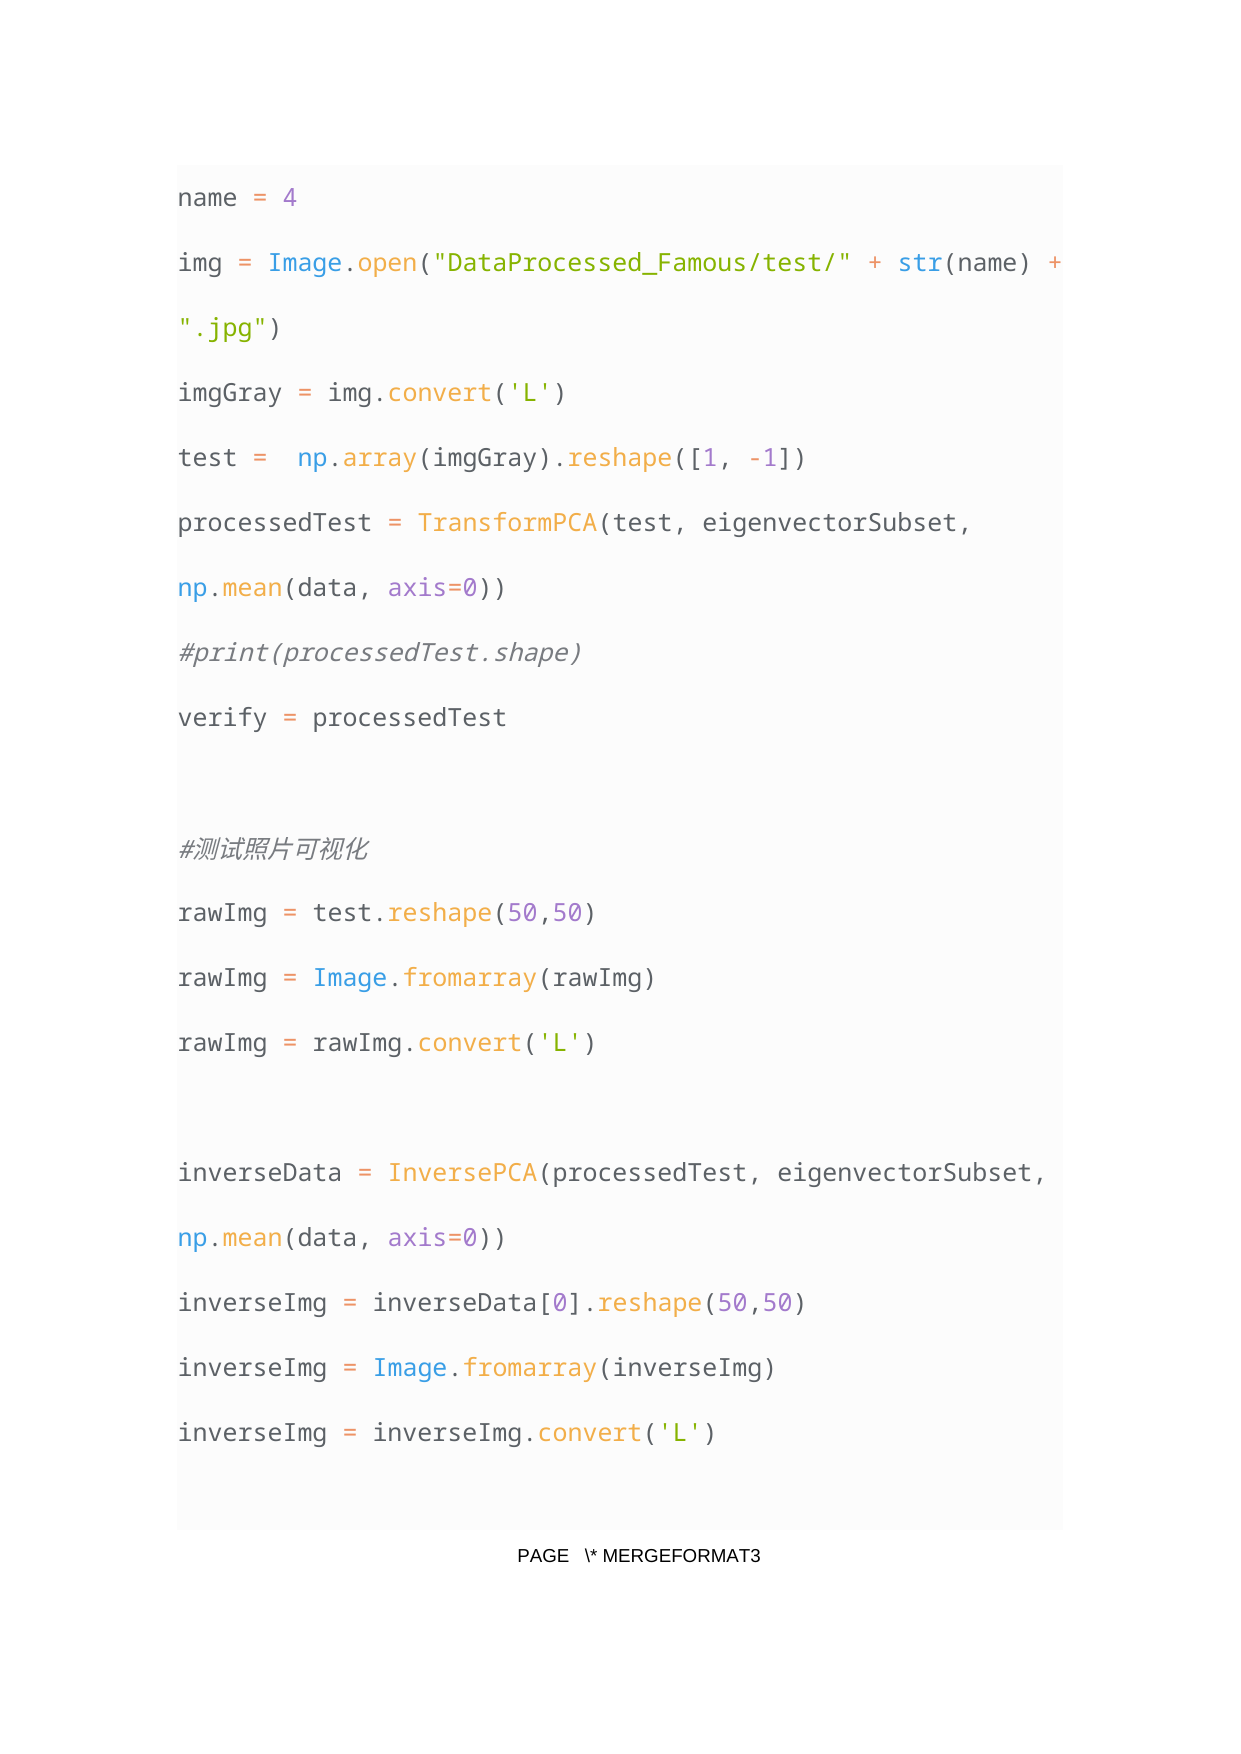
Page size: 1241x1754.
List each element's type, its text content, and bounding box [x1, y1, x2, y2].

text #print(processedTest.shape) [177, 620, 1063, 685]
text rawImg = rawImg.convert('L') [177, 1010, 1063, 1075]
text rawImg = Image.fromarray(rawImg) [177, 945, 1063, 1010]
text #测试照片可视化 [177, 815, 1063, 880]
text inverseImg = inverseImg.convert('L') [177, 1400, 1063, 1465]
text name = 4 [177, 165, 1063, 230]
text rawImg = test.reshape(50,50) [177, 880, 1063, 945]
text inverseImg = Image.fromarray(inverseImg) [177, 1335, 1063, 1400]
text img = Image.open("DataProcessed_Famous/test/" + str(name) + ".jpg") [177, 230, 1063, 360]
text test = np.array(imgGray).reshape([1, -1]) [177, 425, 1063, 490]
text processedTest = TransformPCA(test, eigenvectorSubset, np.mean(data, axis=0)) [177, 490, 1063, 620]
text inverseImg = inverseData[0].reshape(50,50) [177, 1270, 1063, 1335]
text inverseData = InversePCA(processedTest, eigenvectorSubset, np.mean(data, axis=0)) [177, 1140, 1063, 1270]
text imgGray = img.convert('L') [177, 360, 1063, 425]
text verify = processedTest [177, 685, 1063, 750]
